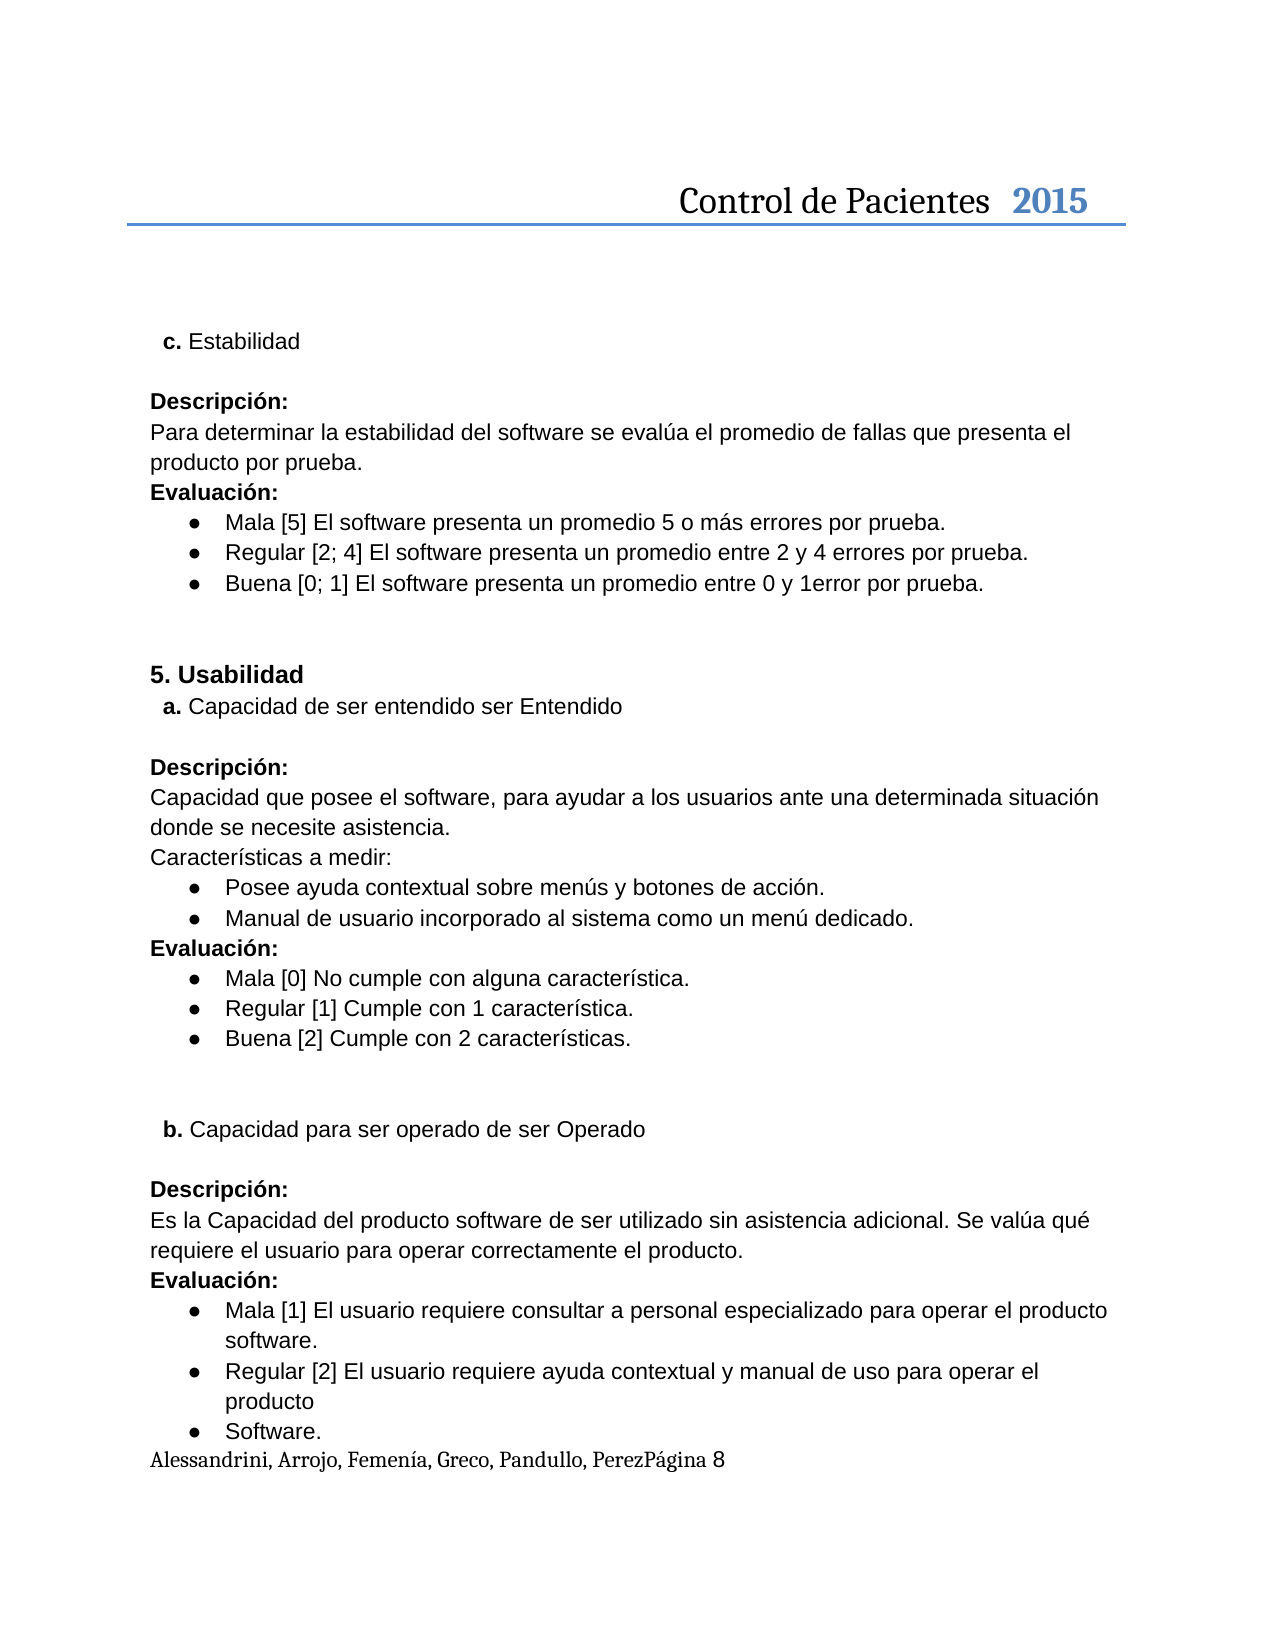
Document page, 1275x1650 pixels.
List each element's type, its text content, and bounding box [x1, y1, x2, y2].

list Mala [0] No cumple con alguna característica. [187, 965, 1125, 991]
text a. Capacidad de ser entendido ser Entendido [150, 693, 1125, 719]
list Mala [1] El usuario requiere consultar a personal especializado para operar el producto software. [187, 1297, 1125, 1354]
list Regular [2] El usuario requiere ayuda contextual y manual de uso para operar el producto [187, 1358, 1125, 1414]
list Software. [187, 1418, 1125, 1444]
text Características a medir: [150, 844, 1125, 871]
list Mala [5] El software presenta un promedio 5 o más errores por prueba. [187, 509, 1125, 535]
list Manual de usuario incorporado al sistema como un menú dedicado. [187, 904, 1125, 931]
list Buena [2] Cumple con 2 características. [187, 1025, 1125, 1052]
text Es la Capacidad del producto software de ser utilizado sin asistencia adicional. Se valúa qué requiere el usuario para operar correctamente el producto. [150, 1207, 1125, 1263]
text Descripción: [150, 1176, 1125, 1203]
text Capacidad que posee el software, para ayudar a los usuarios ante una determinada situación donde se necesite asistencia. [150, 784, 1125, 840]
list Posee ayuda contextual sobre menús y botones de acción. [187, 874, 1125, 901]
text Descripción: [150, 753, 1125, 780]
list Buena [0; 1] El software presenta un promedio entre 0 y 1error por prueba. [187, 569, 1125, 596]
list Regular [2; 4] El software presenta un promedio entre 2 y 4 errores por prueba. [187, 539, 1125, 566]
text Para determinar la estabilidad del software se evalúa el promedio de fallas que presenta el producto por prueba. [150, 418, 1125, 475]
text Evaluación: [150, 935, 1125, 961]
text Evaluación: [150, 1267, 1125, 1293]
text Evaluación: [150, 479, 1125, 505]
text b. Capacidad para ser operado de ser Operado [150, 1116, 1125, 1142]
text Descripción: [150, 388, 1125, 414]
list Regular [1] Cumple con 1 característica. [187, 995, 1125, 1022]
text 5. Usabilidad [150, 660, 1125, 689]
text c. Estabilidad [150, 328, 1125, 354]
